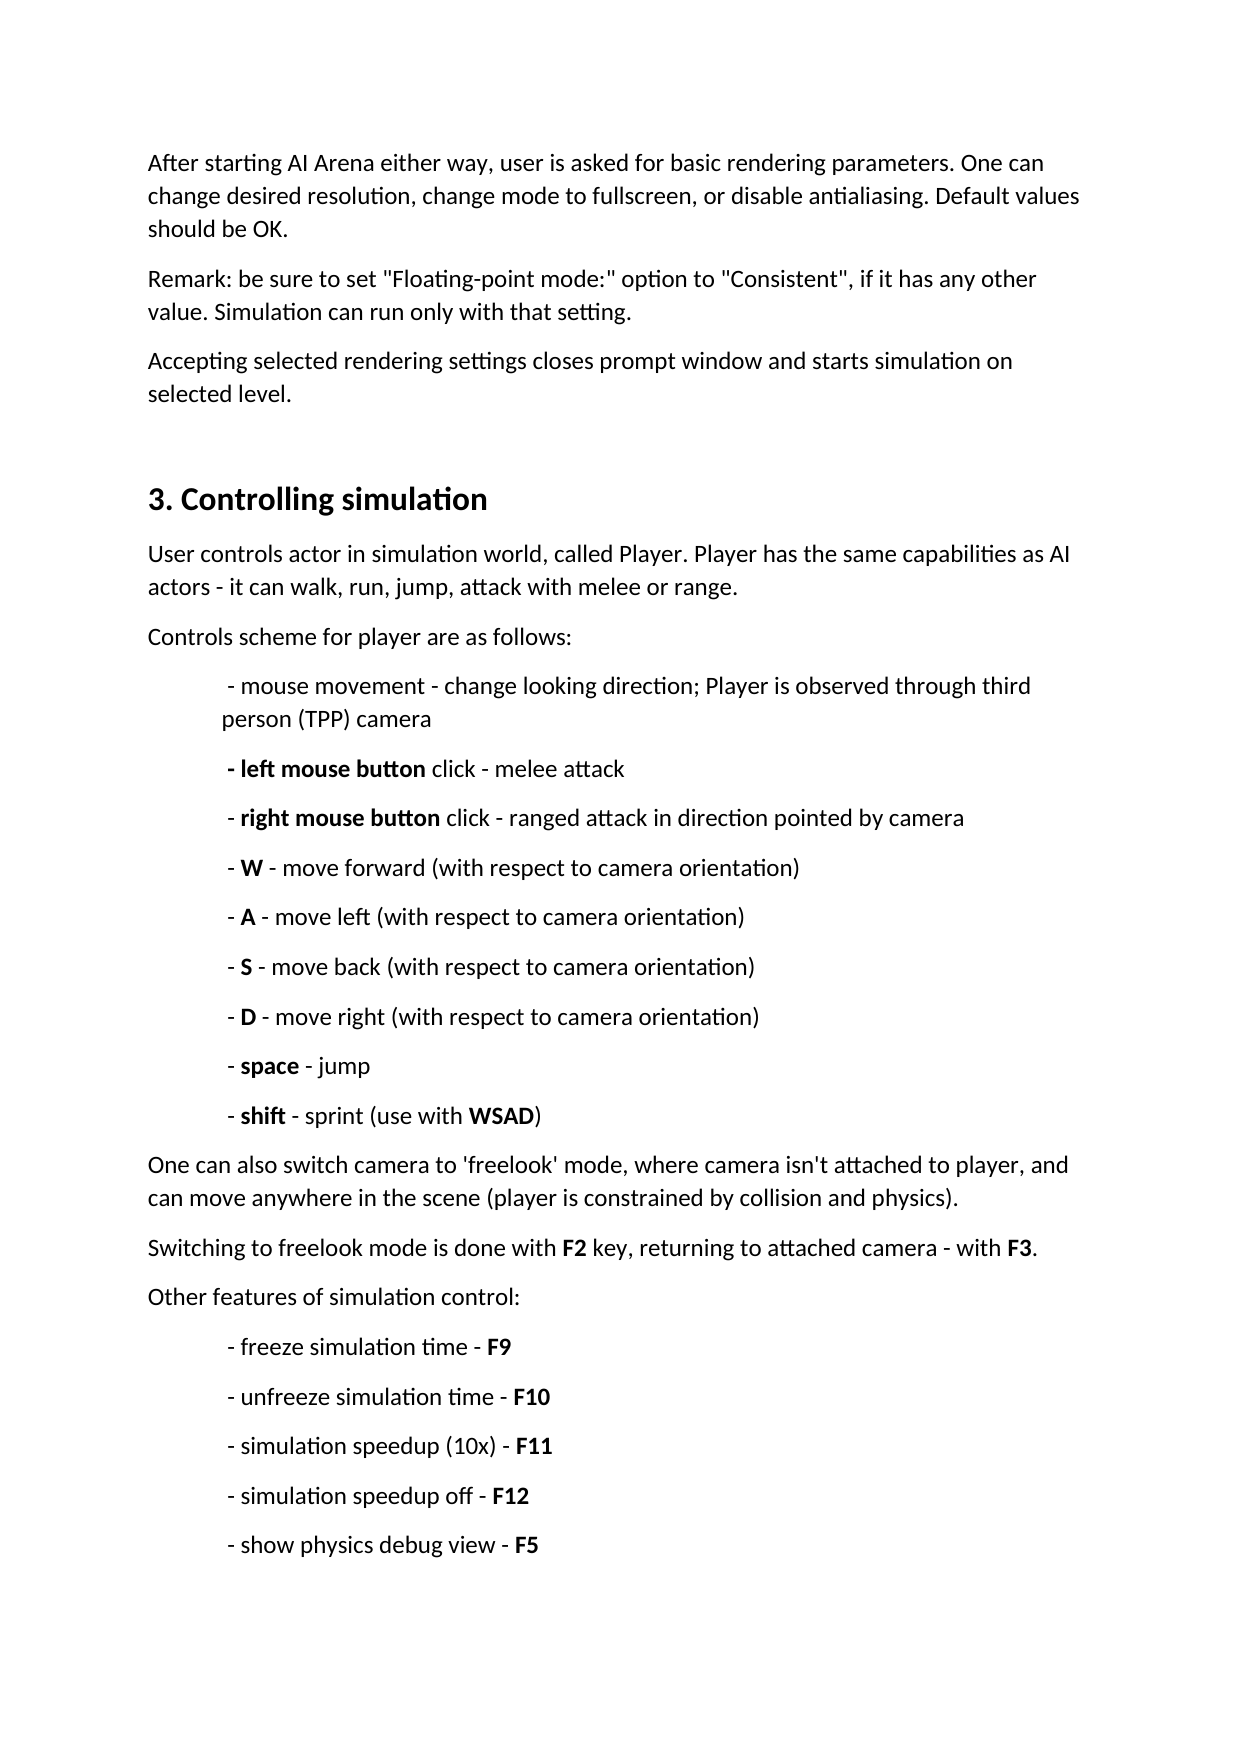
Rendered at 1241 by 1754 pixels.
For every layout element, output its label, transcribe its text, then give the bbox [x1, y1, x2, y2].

text Remark: be sure to set "Floating-point mode:" option to "Consistent", if it has any other value. Simulation can run only with that setting. [148, 263, 1093, 326]
text - freeze simulation time - F9 [221, 1331, 1093, 1362]
text Switching to freelook mode is done with F2 key, returning to attached camera - with F3. [148, 1232, 1093, 1262]
text One can also switch camera to 'freelook' mode, where camera isn't attached to player, and can move anywhere in the scene (player is constrained by collision and physics). [148, 1149, 1093, 1213]
text - space - jump [221, 1050, 1093, 1081]
text - simulation speedup (10x) - F11 [221, 1430, 1093, 1461]
text User controls actor in simulation world, called Player. Player has the same capabilities as AI actors - it can walk, run, jump, attack with melee or range. [148, 538, 1093, 602]
text - mouse movement - change looking direction; Player is observed through third person (TPP) camera [221, 670, 1093, 734]
text - right mouse button click - ranged attack in direction pointed by camera [221, 802, 1093, 833]
text - simulation speedup off - F12 [221, 1480, 1093, 1510]
text - shift - sprint (use with WSAD) [221, 1100, 1093, 1130]
text - A - move left (with respect to camera orientation) [221, 902, 1093, 932]
text Controls scheme for player are as follows: [148, 621, 1093, 651]
text - W - move forward (with respect to camera orientation) [221, 852, 1093, 882]
text - show physics debug view - F5 [221, 1529, 1093, 1560]
text 3. Controlling simulation [148, 478, 1093, 518]
text - unfreeze simulation time - F10 [221, 1381, 1093, 1411]
text - D - move right (with respect to camera orientation) [221, 1001, 1093, 1031]
text Other features of simulation control: [148, 1282, 1093, 1312]
text After starting AI Arena either way, user is asked for basic rendering parameters. One can change desired resolution, change mode to fullscreen, or disable antialiasing. Default values should be OK. [148, 148, 1093, 244]
text - left mouse button click - melee attack [221, 753, 1093, 783]
text - S - move back (with respect to camera orientation) [221, 951, 1093, 982]
text Accepting selected rendering settings closes prompt window and starts simulation on selected level. [148, 346, 1093, 409]
